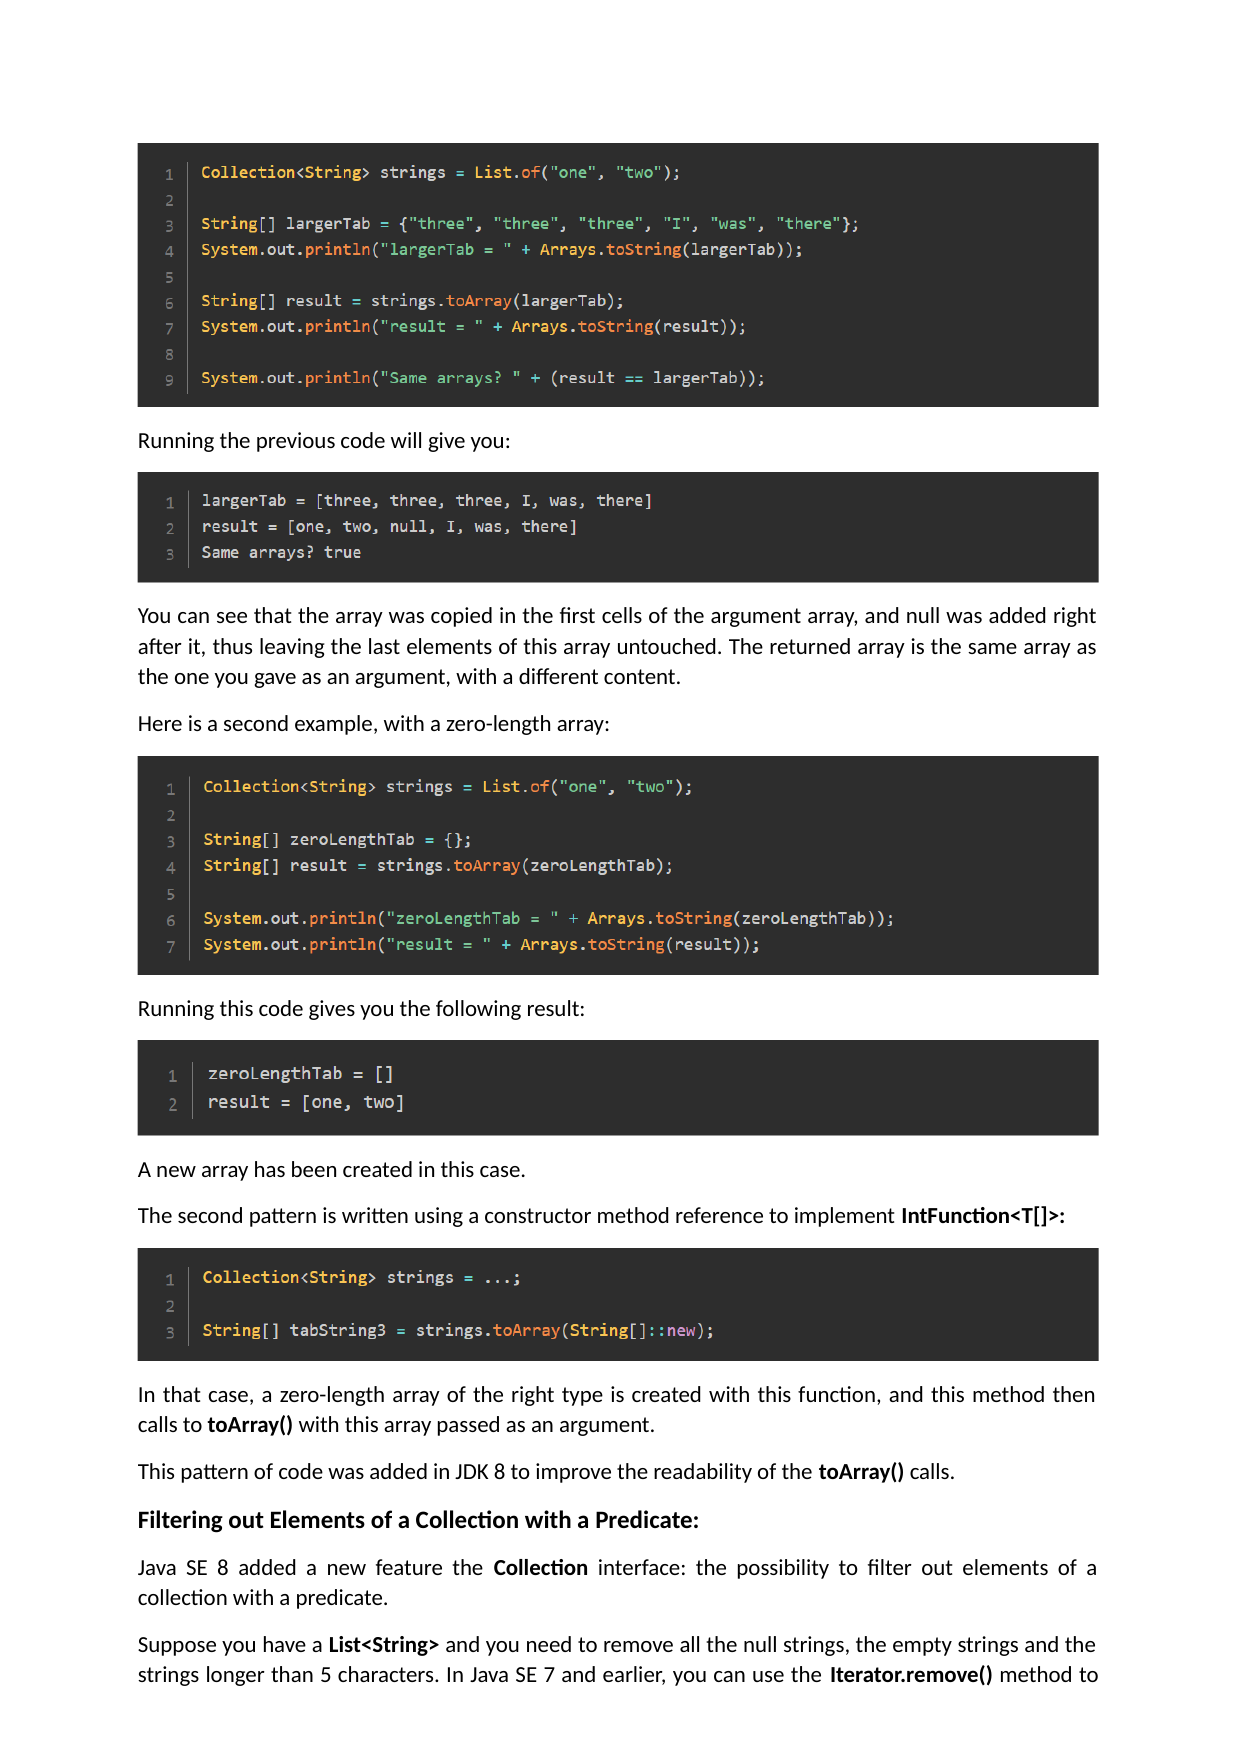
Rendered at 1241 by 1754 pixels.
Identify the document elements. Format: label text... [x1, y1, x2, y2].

text Filtering out Elements of a Collection with a Predicate: [138, 1504, 1098, 1534]
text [138, 1630, 1098, 1689]
text A new array has been created in this case. [138, 1155, 1098, 1183]
picture [137, 755, 1099, 975]
text This pattern of code was added in JDK 8 to improve the readability of the toArray() calls. [138, 1457, 1098, 1485]
text Java SE 8 added a new feature the Collection interface: the possibility to filter out elements of a collection with a predicate. [138, 1553, 1098, 1612]
picture [137, 472, 1099, 583]
text Running the previous code will give you: [138, 426, 1098, 454]
picture [137, 1248, 1099, 1361]
picture [137, 143, 1099, 407]
text The second pattern is written using a constructor method reference to implement IntFunction<T[]>: [138, 1202, 1098, 1230]
text You can see that the array was copied in the first cells of the argument array, and null was added right after it, thus leaving the last elements of this array untouched. The returned array is the same array as the one you gave as an argument, with a different content. [138, 602, 1098, 690]
text In that case, a zero-length array of the right type is created with this function, and this method then calls to toArray() with this array passed as an argument. [138, 1380, 1098, 1438]
text Here is a second example, with a zero-length array: [138, 709, 1098, 737]
picture [137, 1040, 1099, 1136]
text Running this code gives you the following result: [138, 994, 1098, 1022]
